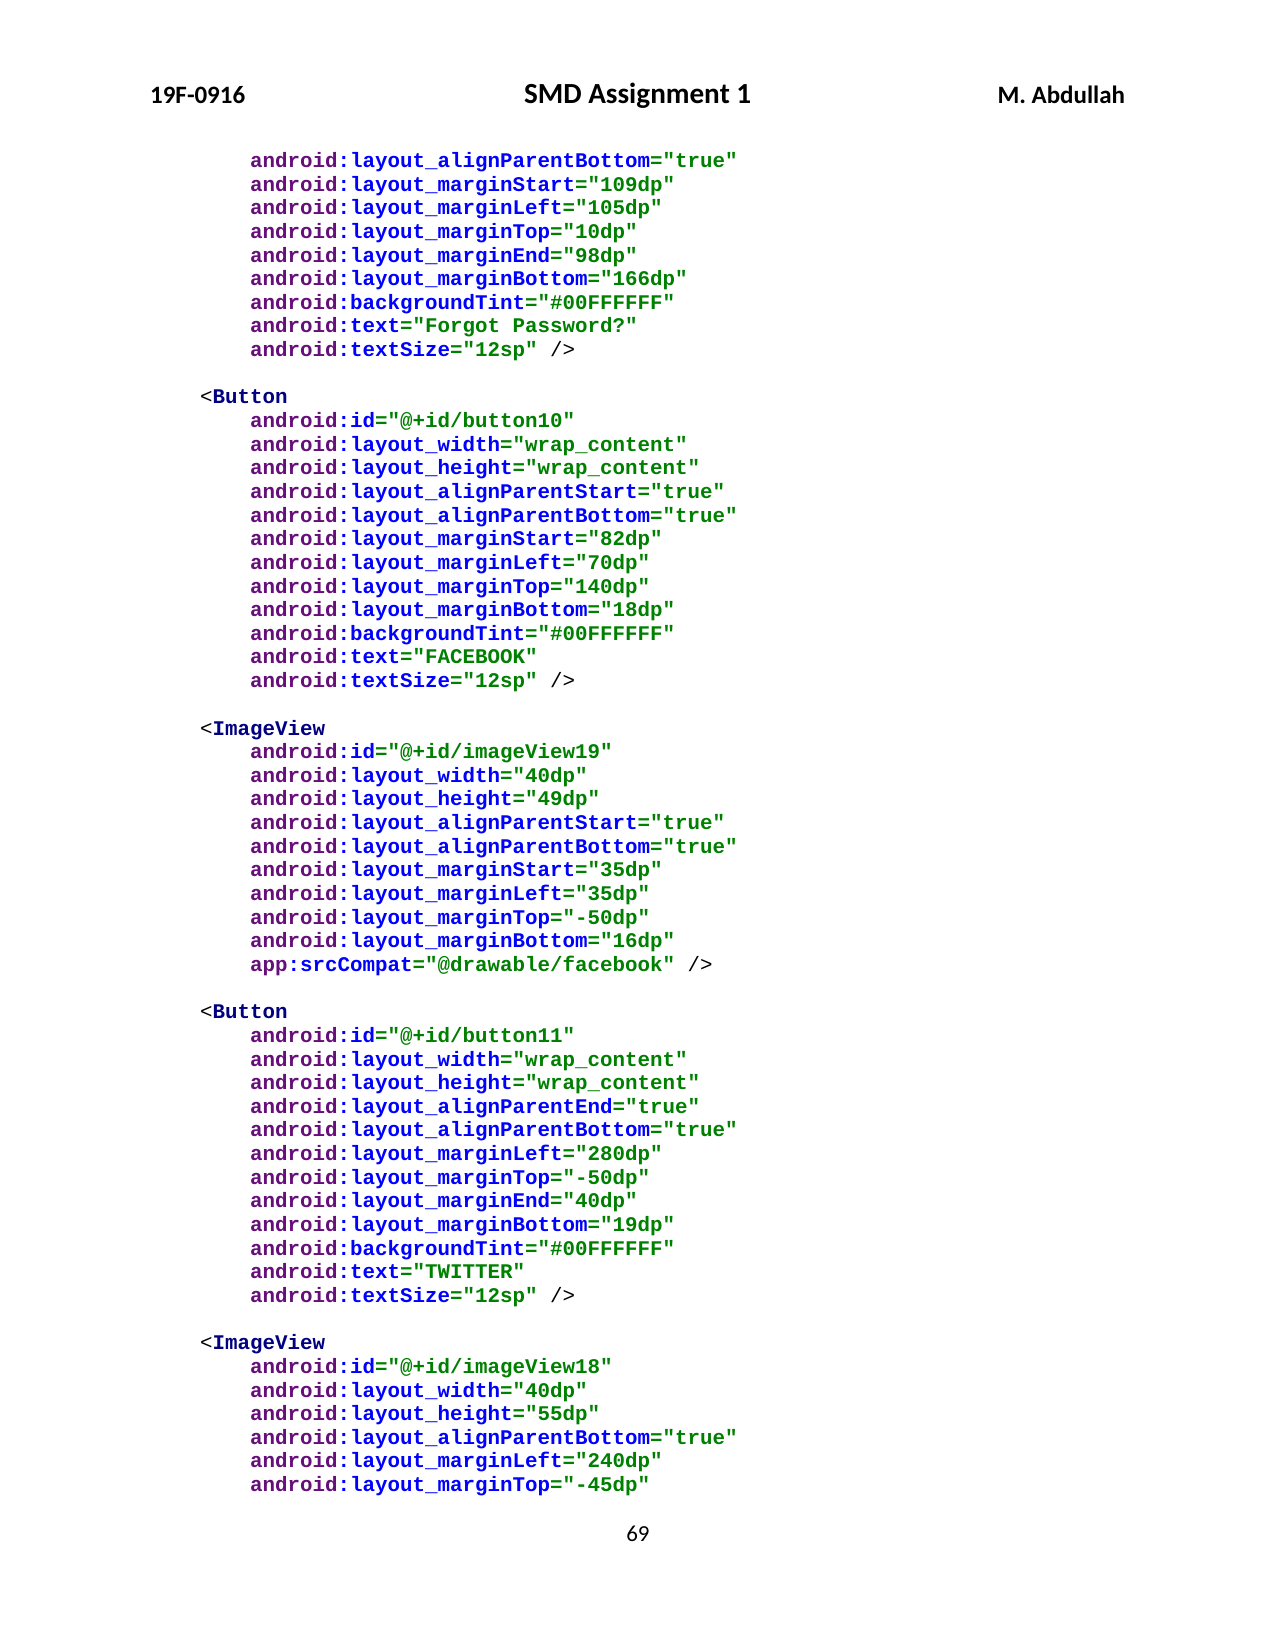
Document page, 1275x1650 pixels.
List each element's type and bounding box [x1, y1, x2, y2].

text [150, 150, 1125, 1498]
